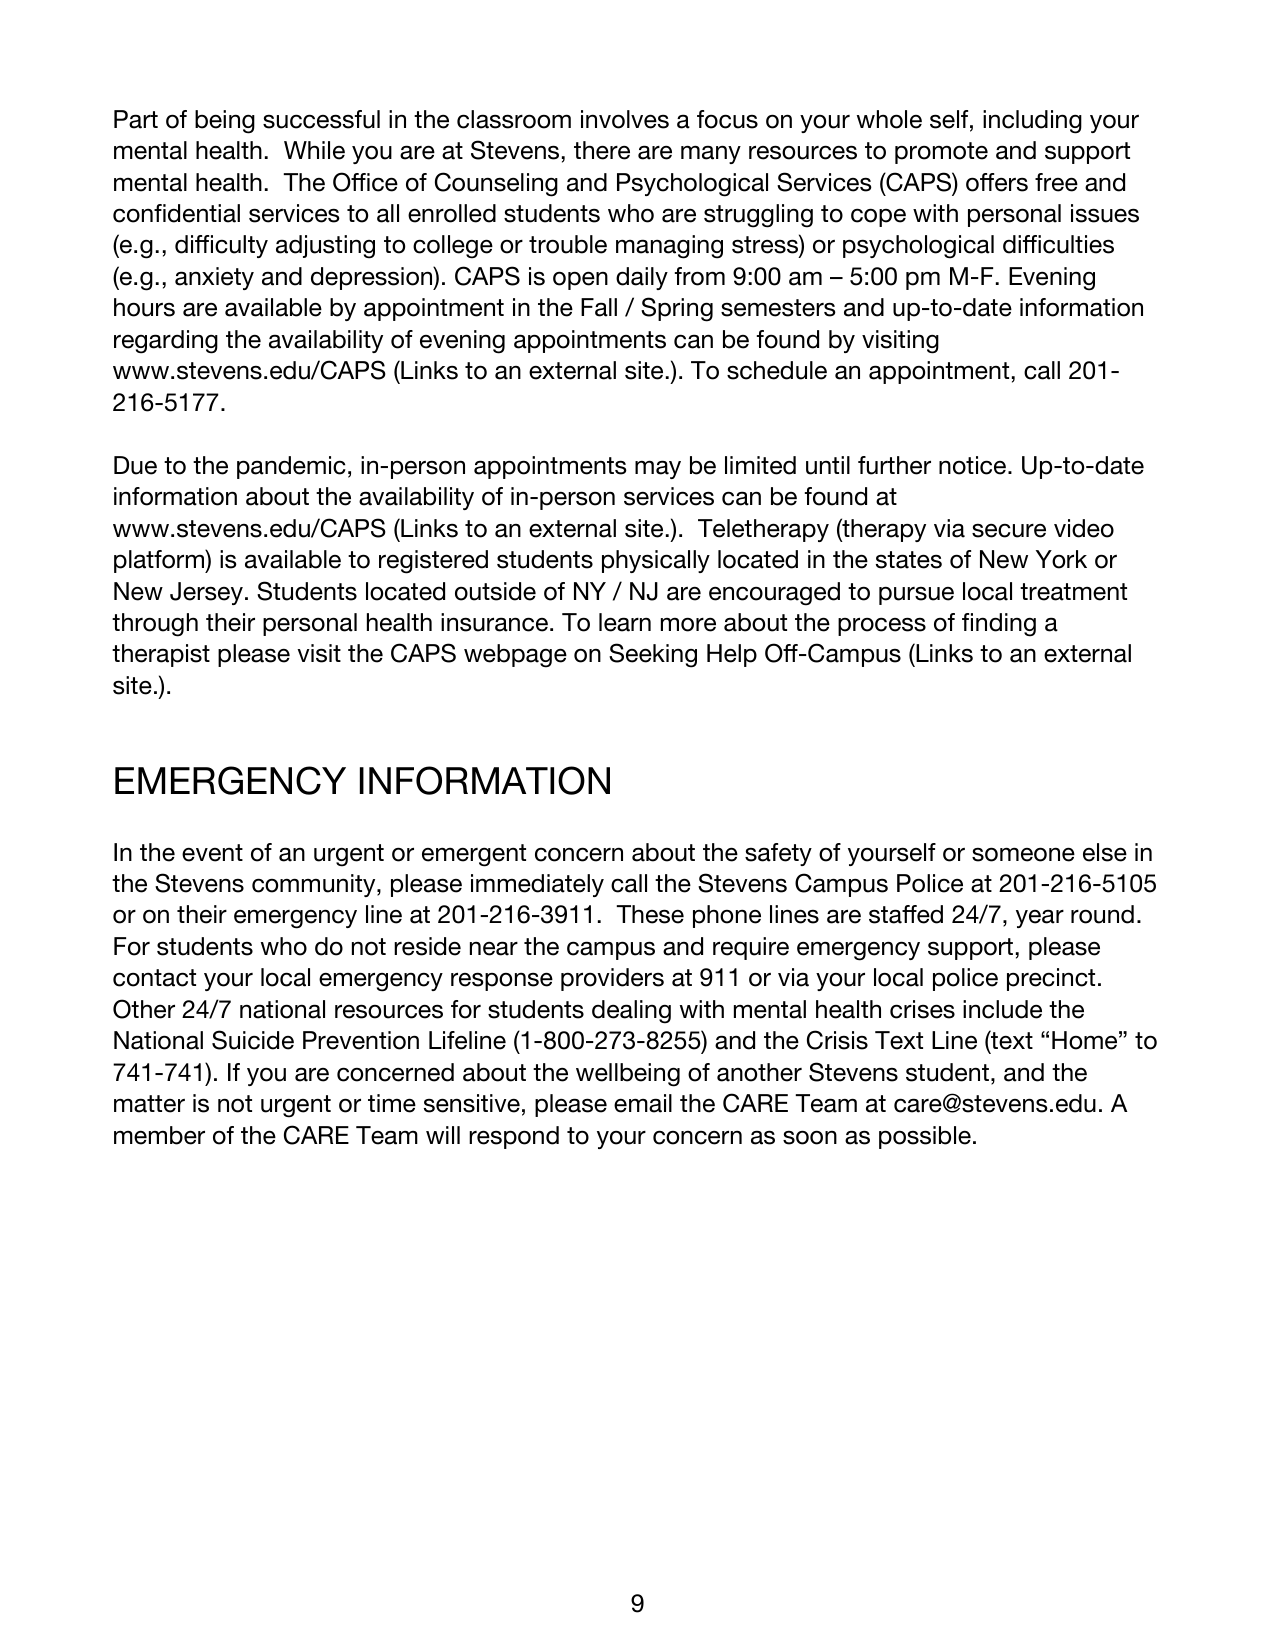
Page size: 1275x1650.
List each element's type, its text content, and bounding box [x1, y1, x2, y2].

text In the event of an urgent or emergent concern about the safety of yourself or someone else in the Stevens community, please immediately call the Stevens Campus Police at 201-216-5105 or on their emergency line at 201-216-3911. These phone lines are staffed 24/7, year round. For students who do not reside near the campus and require emergency support, please contact your local emergency response providers at 911 or via your local police precinct. Other 24/7 national resources for students dealing with mental health crises include the National Suicide Prevention Lifeline (1-800-273-8255) and the Crisis Text Line (text “Home” to 741-741). If you are concerned about the wellbeing of another Stevens student, and the matter is not urgent or time sensitive, please email the CARE Team at care@stevens.edu. A member of the CARE Team will respond to your concern as soon as possible. [112, 837, 1162, 1151]
subtitle EMERGENCY INFORMATION [112, 758, 1162, 805]
text Part of being successful in the classroom involves a focus on your whole self, including your mental health. While you are at Stevens, there are many resources to promote and support mental health. The Office of Counseling and Psychological Services (CAPS) offers free and confidential services to all enrolled students who are struggling to cope with personal issues (e.g., difficulty adjusting to college or trouble managing stress) or psychological difficulties (e.g., anxiety and depression). CAPS is open daily from 9:00 am – 5:00 pm M-F. Evening hours are available by appointment in the Fall / Spring semesters and up-to-date information regarding the availability of evening appointments can be found by visiting www.stevens.edu/CAPS (Links to an external site.). To schedule an appointment, call 201-216-5177. [112, 104, 1162, 418]
text Due to the pandemic, in-person appointments may be limited until further notice. Up-to-date information about the availability of in-person services can be found at www.stevens.edu/CAPS (Links to an external site.). Teletherapy (therapy via secure video platform) is available to registered students physically located in the states of New York or New Jersey. Students located outside of NY / NJ are encouraged to pursue local treatment through their personal health insurance. To learn more about the process of finding a therapist please visit the CAPS webpage on Seeking Help Off-Campus (Links to an external site.). [112, 450, 1162, 701]
